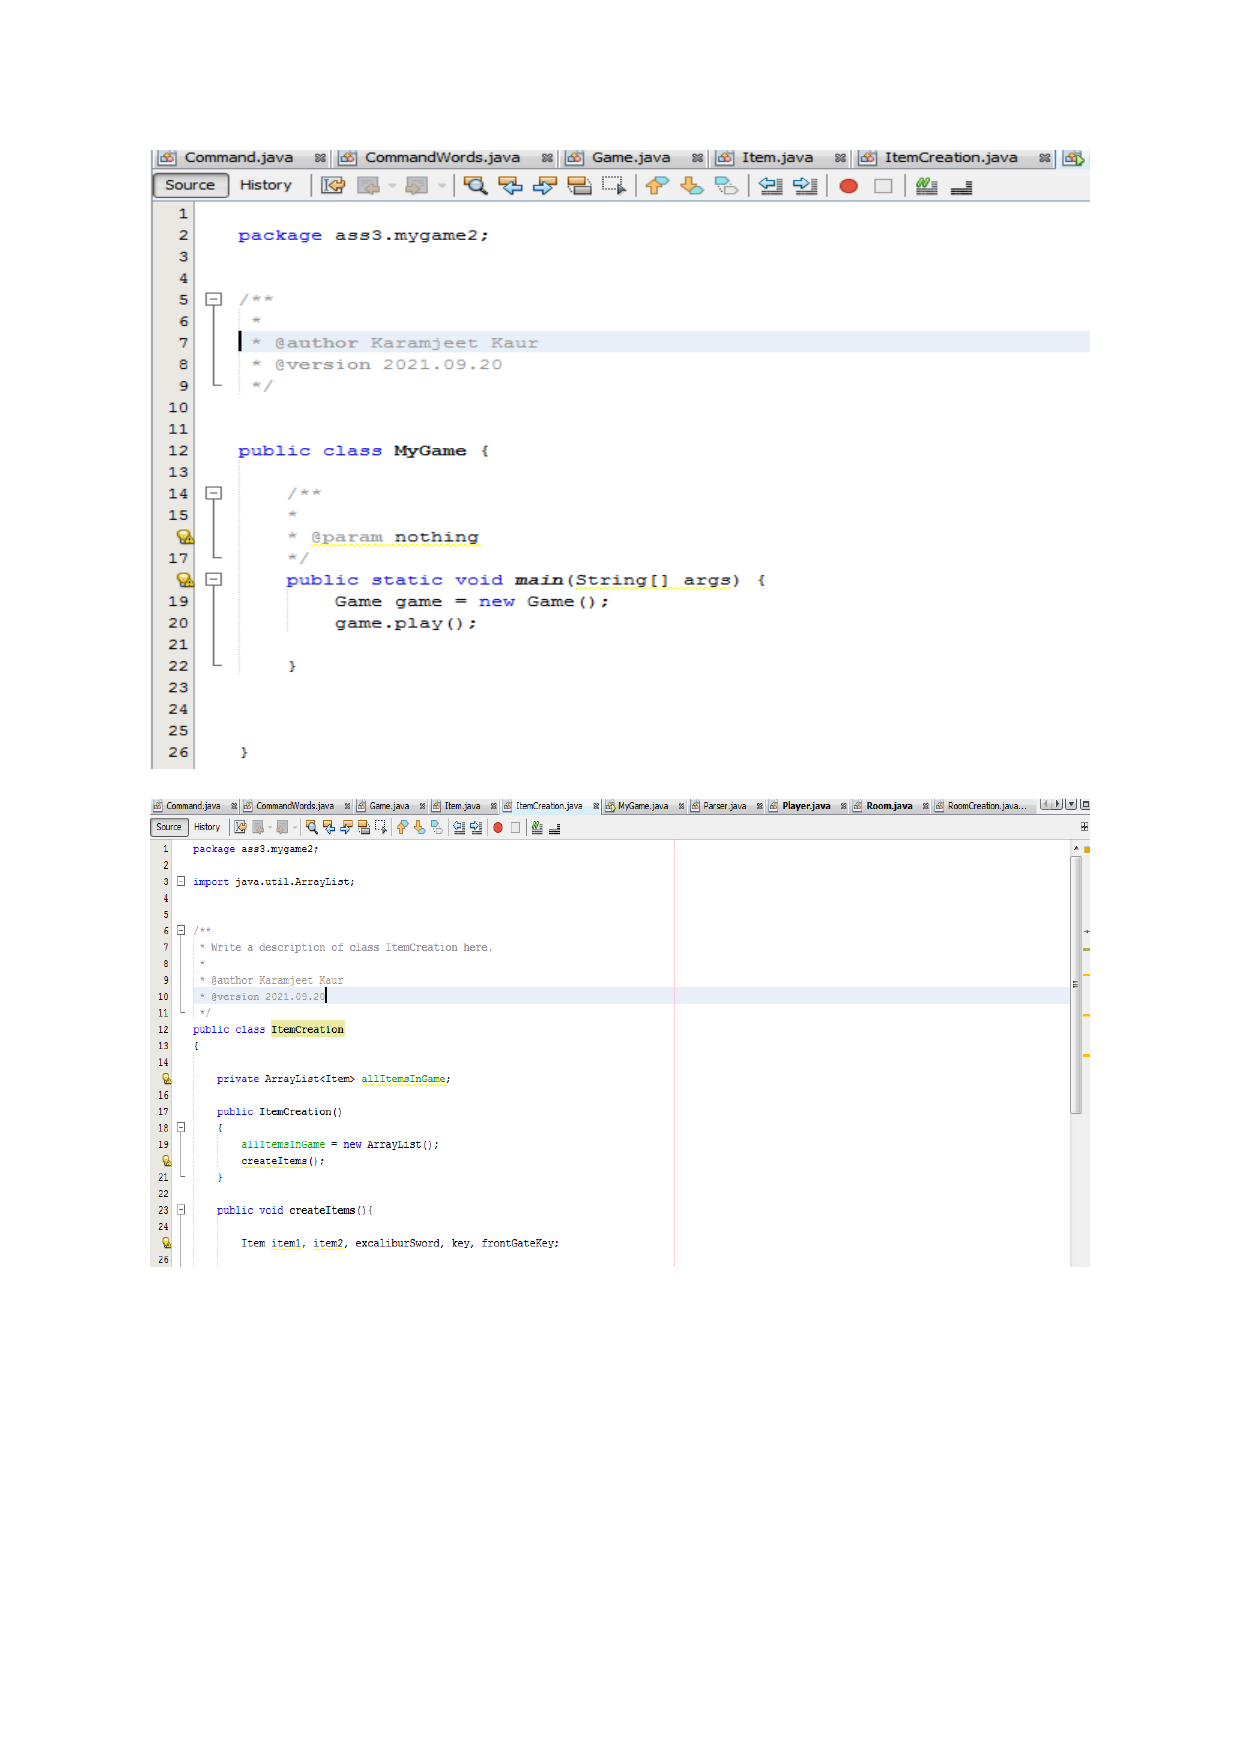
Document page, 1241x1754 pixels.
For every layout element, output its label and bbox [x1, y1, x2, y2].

picture [150, 150, 1091, 769]
picture [150, 799, 1091, 1267]
